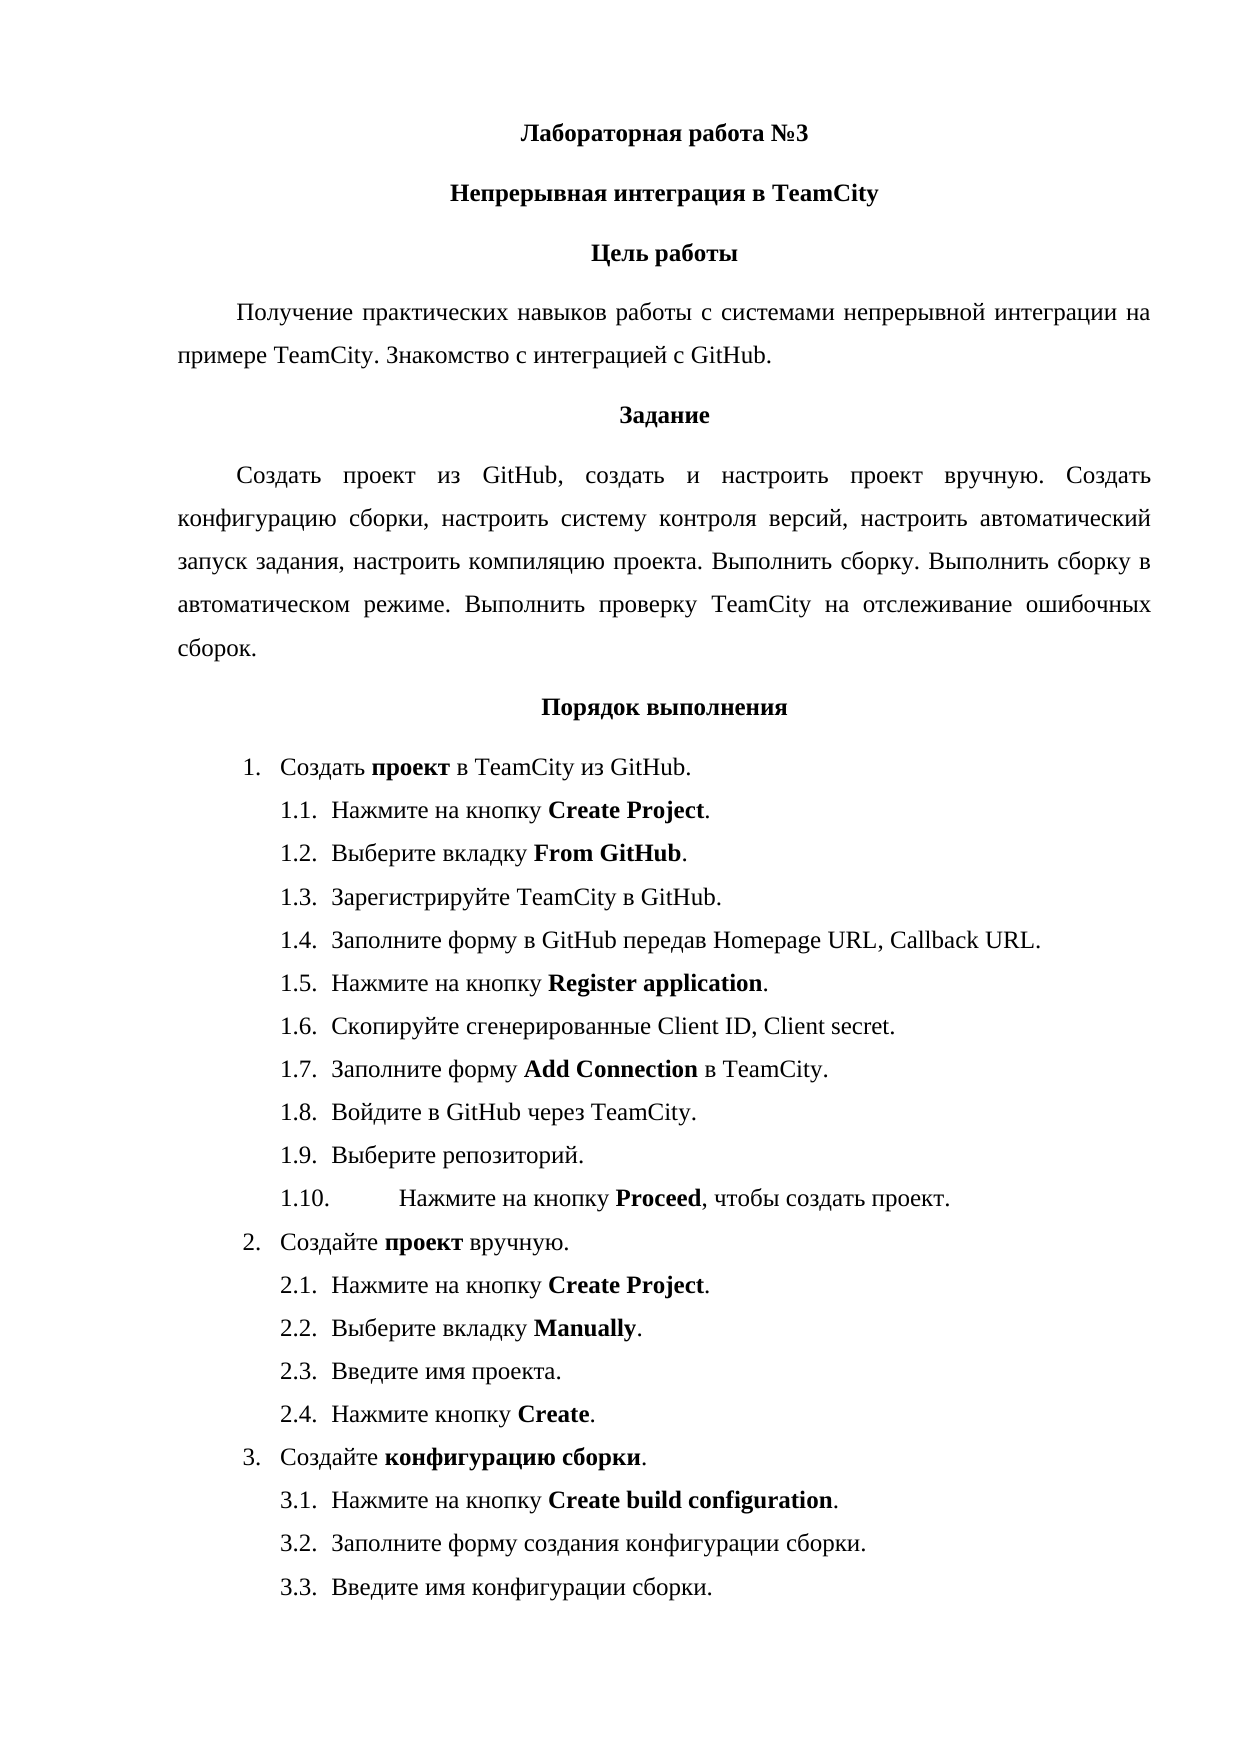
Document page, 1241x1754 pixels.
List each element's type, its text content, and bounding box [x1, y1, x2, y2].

list Скопируйте сгенерированные Client ID, Client secret. [280, 1011, 1152, 1040]
list Нажмите на кнопку Create Project. [280, 795, 1152, 824]
list Нажмите на кнопку Register application. [280, 968, 1152, 997]
list Введите имя проекта. [280, 1356, 1152, 1385]
list Зарегистрируйте TeamCity в GitHub. [280, 882, 1152, 910]
list Нажмите на кнопку Create build configuration. [280, 1485, 1152, 1514]
list Войдите в GitHub через TeamCity. [280, 1097, 1152, 1126]
list Выберите репозиторий. [280, 1140, 1152, 1169]
text Лабораторная работа №3 [177, 118, 1152, 147]
text Создать проект из GitHub, создать и настроить проект вручную. Создать конфигурацию сборки, настроить систему контроля версий, настроить автоматический запуск задания, настроить компиляцию проекта. Выполнить сборку. Выполнить сборку в автоматическом режиме. Выполнить проверку TeamCity на отслеживание ошибочных сборок. [177, 460, 1152, 661]
text Задание [177, 400, 1152, 429]
list Выберите вкладку From GitHub. [280, 838, 1152, 867]
list Создайте конфигурацию сборки. [242, 1442, 1152, 1471]
list Создайте проект вручную. [242, 1227, 1152, 1255]
list Создать проект в TeamCity из GitHub. [242, 752, 1152, 781]
list Введите имя конфигурации сборки. [280, 1572, 1152, 1600]
text Цель работы [177, 238, 1152, 266]
list Выберите вкладку Manually. [280, 1313, 1152, 1342]
text Получение практических навыков работы с системами непрерывной интеграции на примере TeamCity. Знакомство с интеграцией с GitHub. [177, 297, 1152, 369]
text Непрерывная интеграция в TeamCity [177, 178, 1152, 207]
list Нажмите кнопку Create. [280, 1399, 1152, 1428]
list Нажмите на кнопку Create Project. [280, 1270, 1152, 1298]
list Заполните форму Add Connection в TeamCity. [280, 1054, 1152, 1083]
list Нажмите на кнопку Proceed, чтобы создать проект. [280, 1183, 1152, 1212]
list Заполните форму создания конфигурации сборки. [280, 1528, 1152, 1557]
text Порядок выполнения [177, 692, 1152, 721]
list Заполните форму в GitHub передав Homepage URL, Callback URL. [280, 925, 1152, 953]
